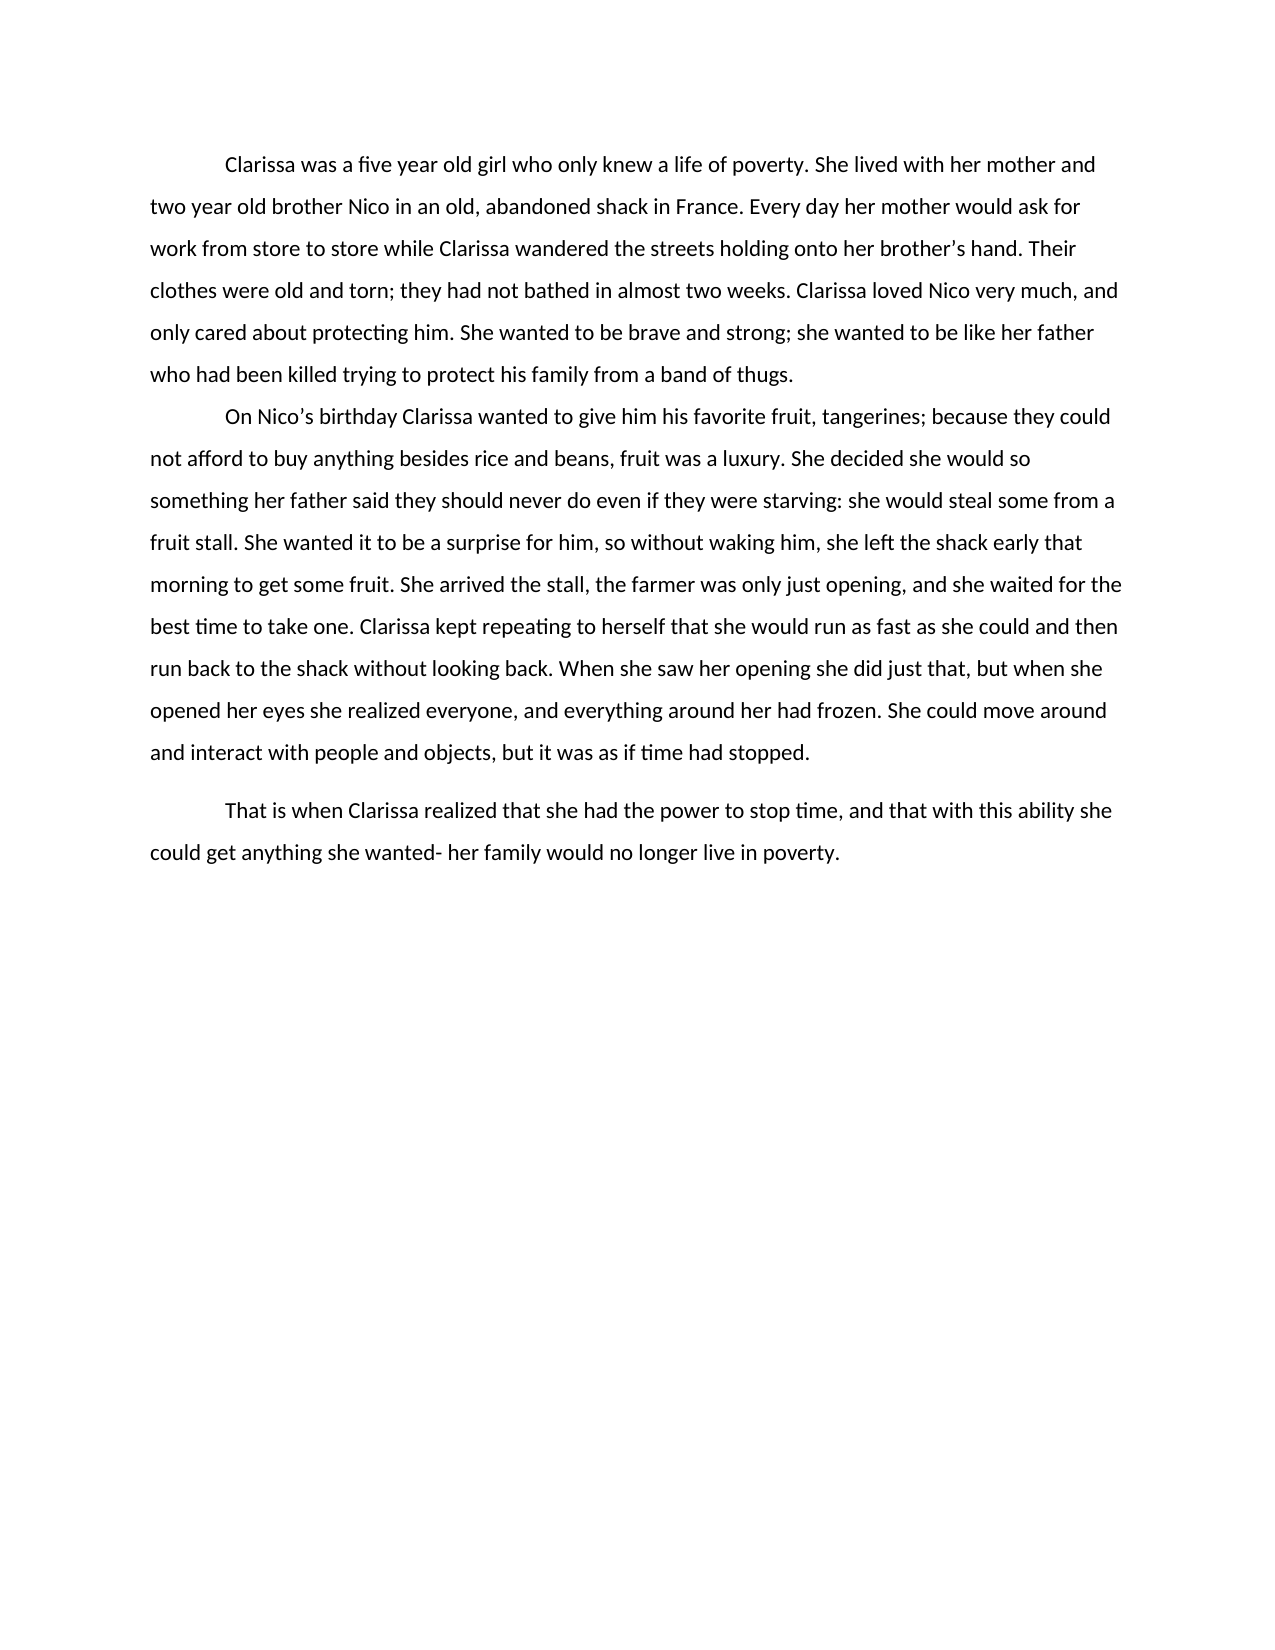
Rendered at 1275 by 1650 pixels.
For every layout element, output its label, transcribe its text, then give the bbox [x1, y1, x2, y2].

text Clarissa was a five year old girl who only knew a life of poverty. She lived with her mother and two year old brother Nico in an old, abandoned shack in France. Every day her mother would ask for work from store to store while Clarissa wandered the streets holding onto her brother’s hand. Their clothes were old and torn; they had not bathed in almost two weeks. Clarissa loved Nico very much, and only cared about protecting him. She wanted to be brave and strong; she wanted to be like her father who had been killed trying to protect his family from a band of thugs. On Nico’s birthday Clarissa wanted to give him his favorite fruit, tangerines; because they could not afford to buy anything besides rice and beans, fruit was a luxury. She decided she would so something her father said they should never do even if they were starving: she would steal some from a fruit stall. She wanted it to be a surprise for him, so without waking him, she left the shack early that morning to get some fruit. She arrived the stall, the farmer was only just opening, and she waited for the best time to take one. Clarissa kept repeating to herself that she would run as fast as she could and then run back to the shack without looking back. When she saw her opening she did just that, but when she opened her eyes she realized everyone, and everything around her had frozen. She could move around and interact with people and objects, but it was as if time had stopped. [150, 150, 1125, 766]
text That is when Clarissa realized that she had the power to stop time, and that with this ability she could get anything she wanted- her family would no longer live in poverty. [150, 796, 1125, 866]
